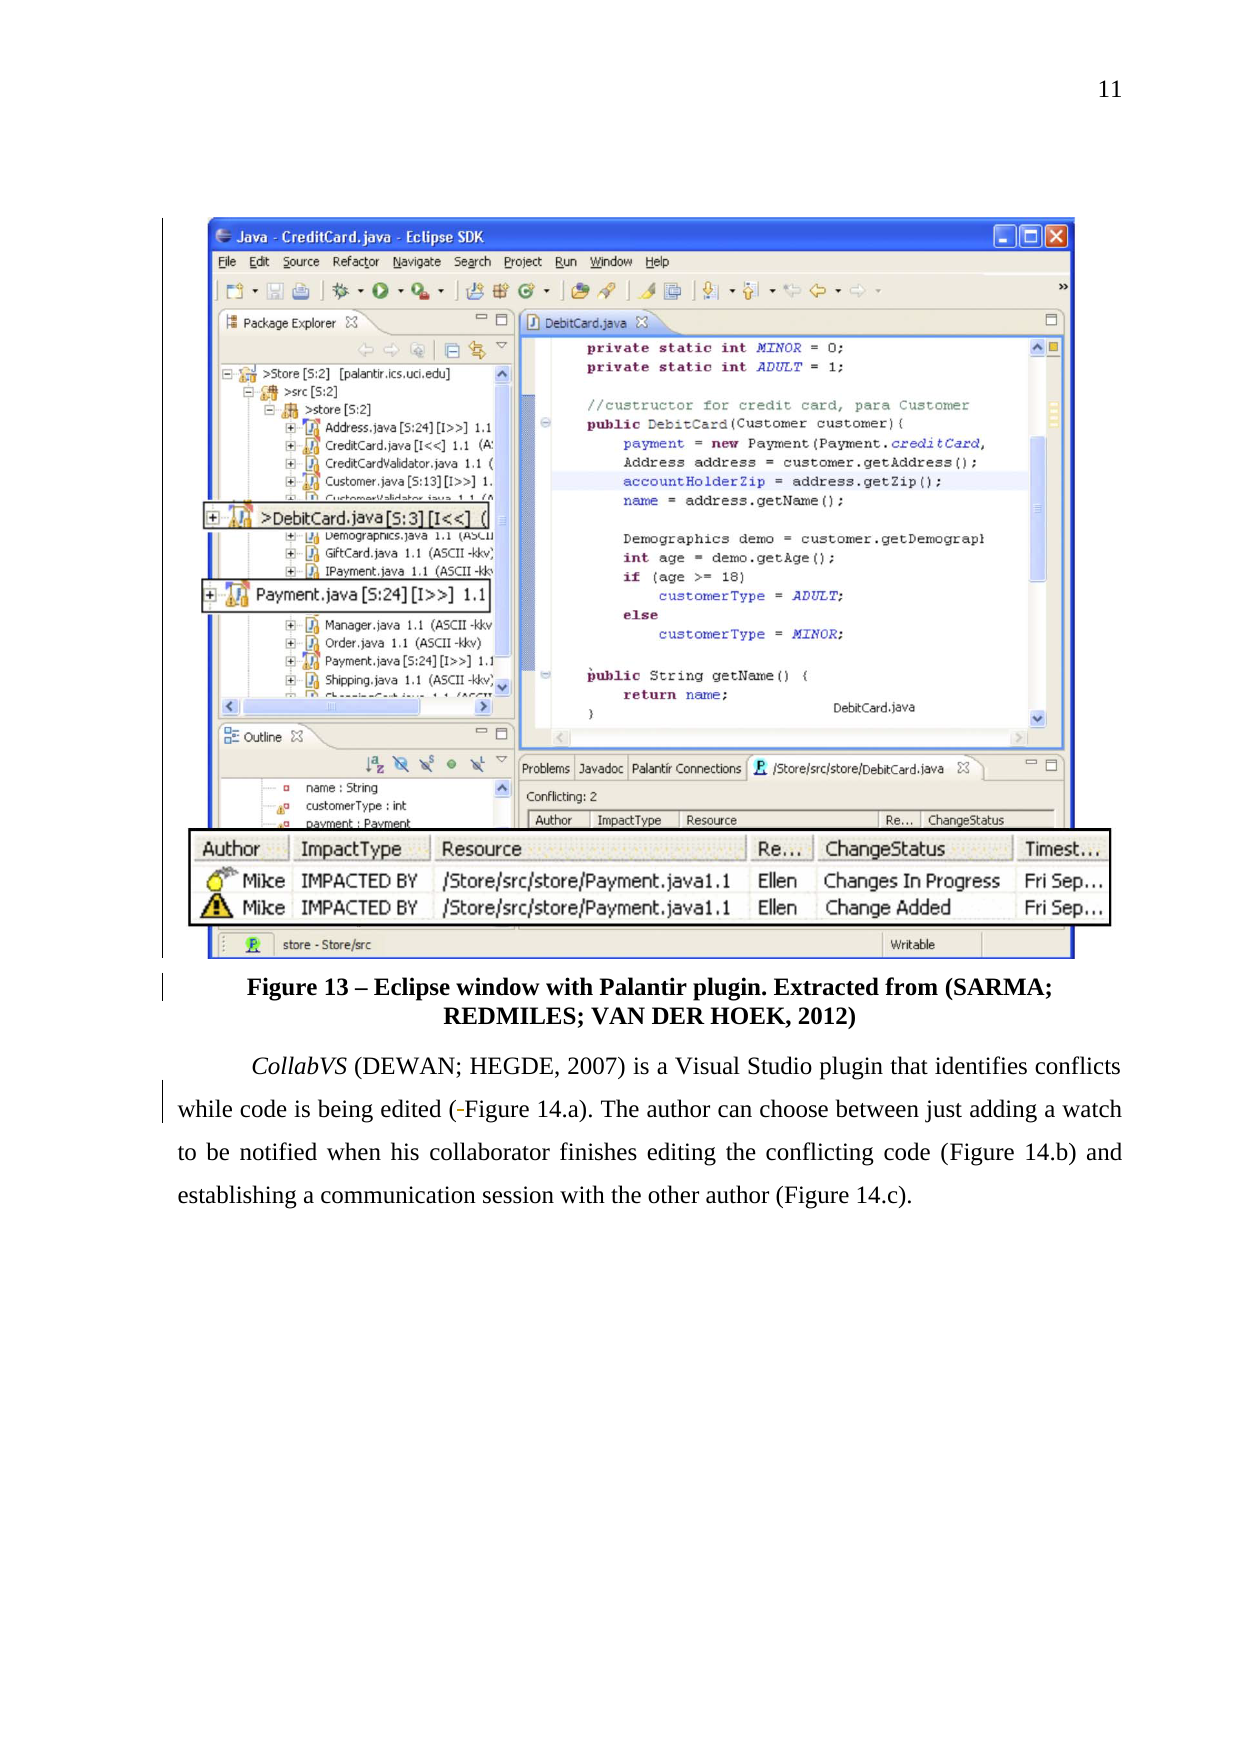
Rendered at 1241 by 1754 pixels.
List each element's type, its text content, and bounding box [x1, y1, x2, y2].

text Figure 13 – Eclipse window with Palantir plugin. Extracted from (SARMA; REDMILES; VAN DER HOEK, 2012) [177, 972, 1122, 1030]
text CollabVS (DEWAN; HEGDE, 2007) is a Visual Studio plugin that identifies conflicts while code is being edited (Figure 4.a). The author can choose between just adding a watch to be notified when his collaborator finishes editing the conflicting code (Figure 4.b) and establishing a communication session with the other author (Figure 4.c). [177, 1051, 1122, 1209]
